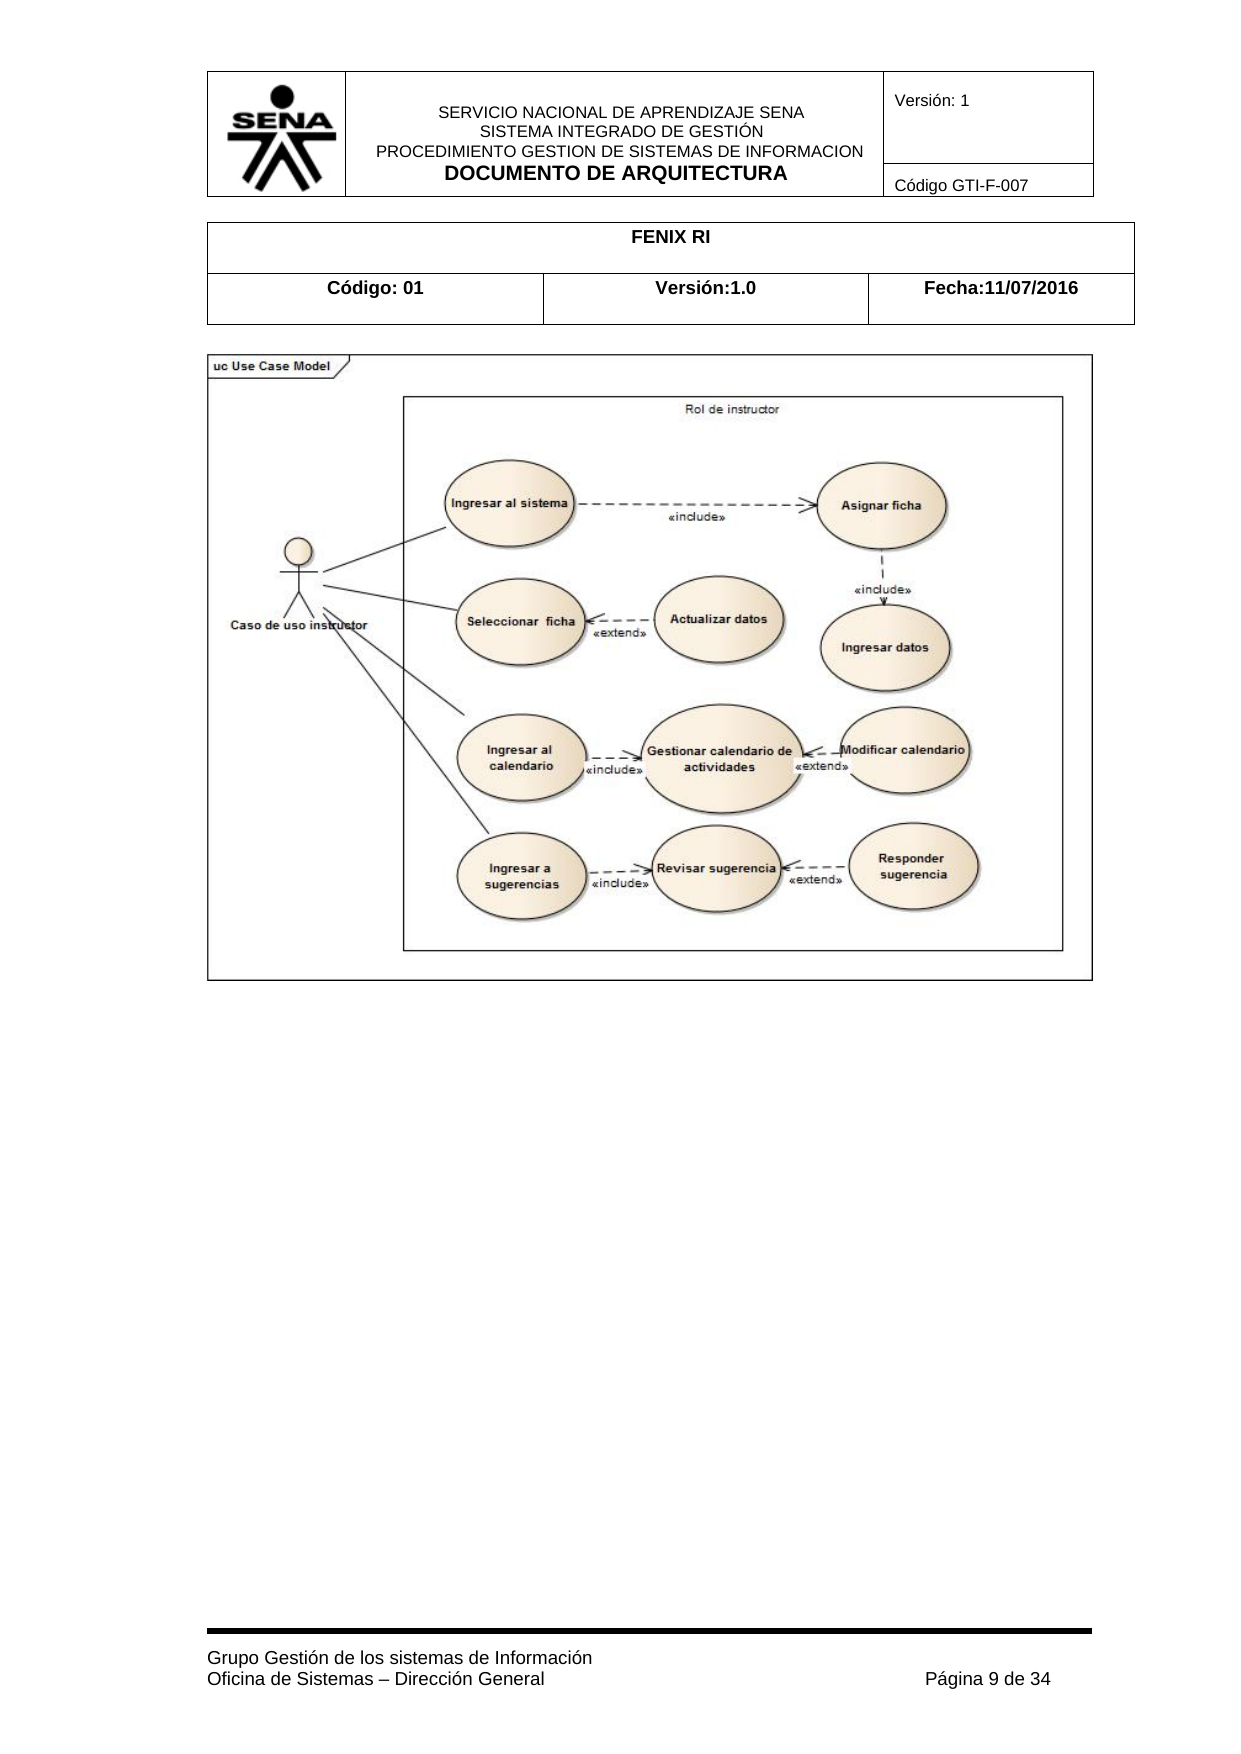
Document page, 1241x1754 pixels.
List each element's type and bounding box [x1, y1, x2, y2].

picture [206, 353, 1093, 981]
picture [225, 81, 339, 196]
